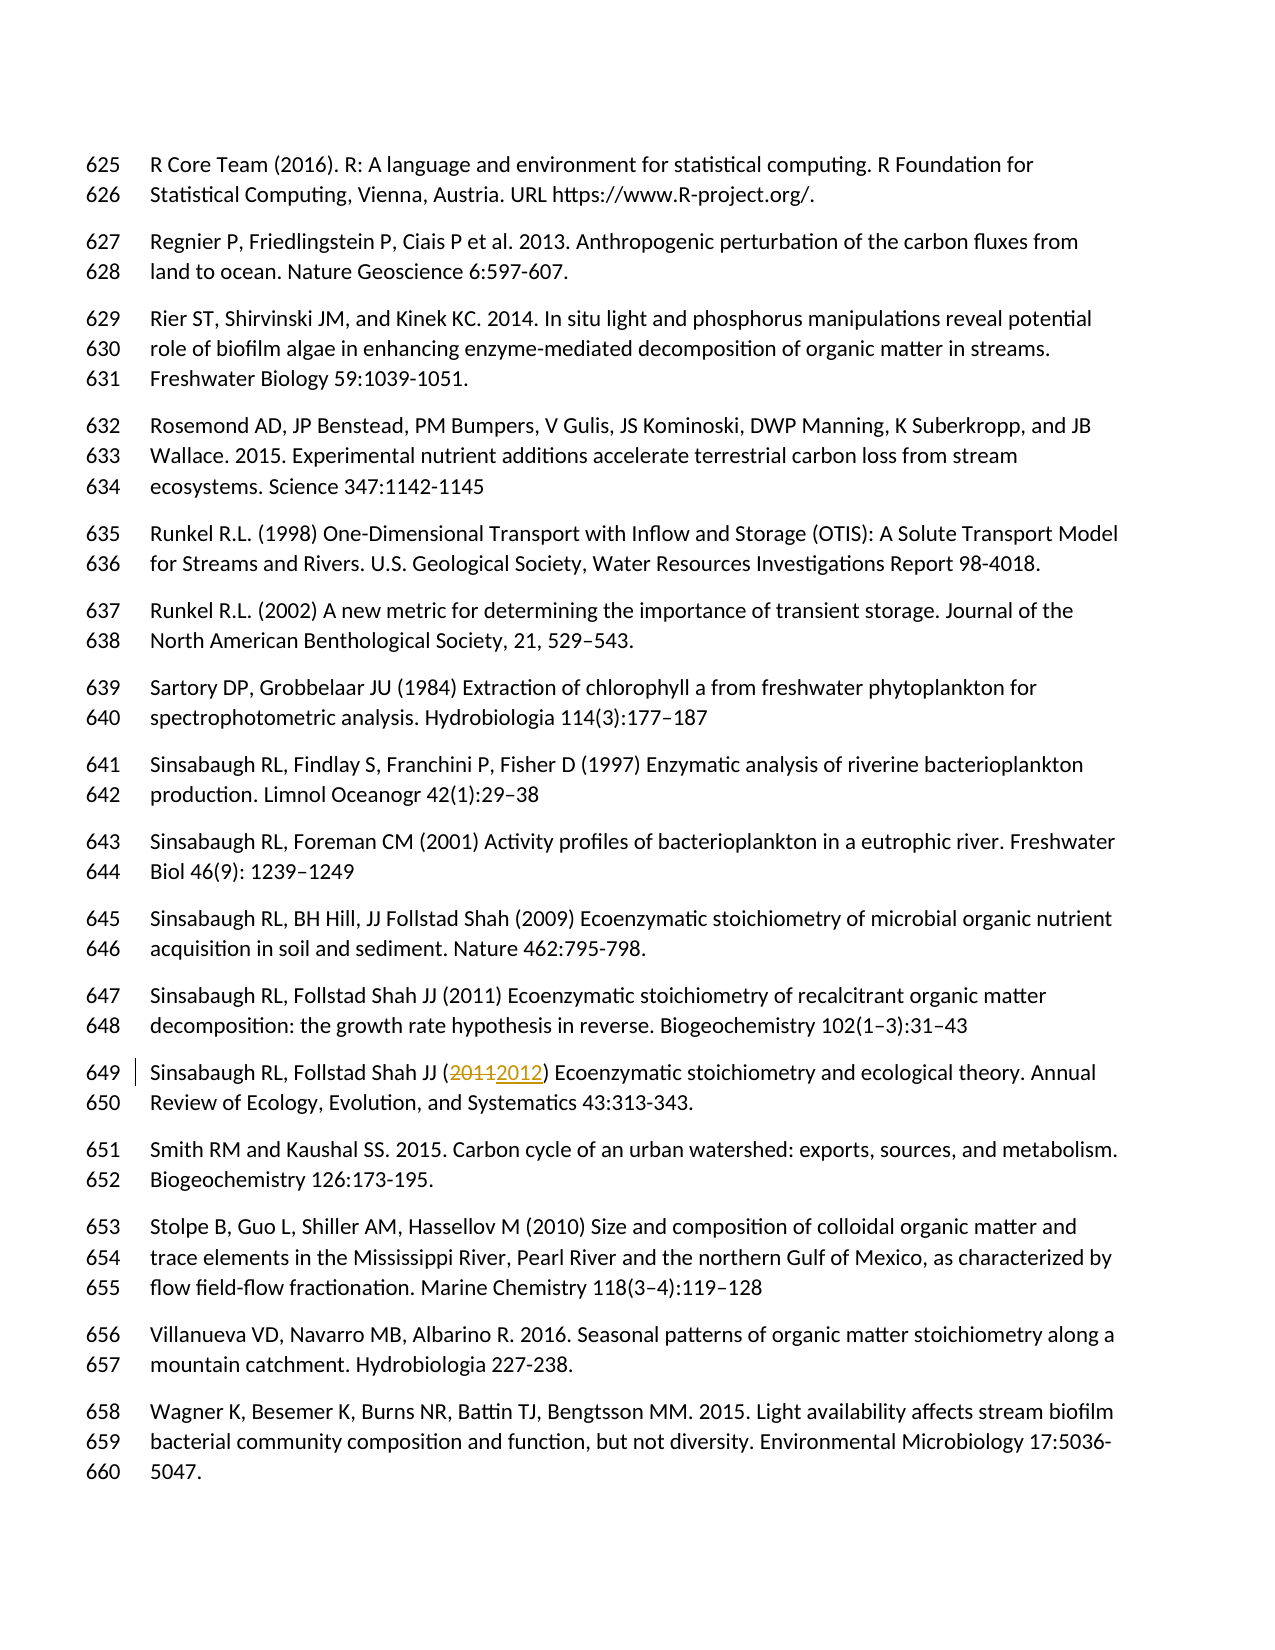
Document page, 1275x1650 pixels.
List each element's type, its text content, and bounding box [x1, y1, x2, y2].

text Wagner K, Besemer K, Burns NR, Battin TJ, Bengtsson MM. 2015. Light availability affects stream biofilm bacterial community composition and function, but not diversity. Environmental Microbiology 17:5036-5047. [150, 1397, 1125, 1485]
text Sinsabaugh RL, Foreman CM (2001) Activity profiles of bacterioplankton in a eutrophic river. Freshwater Biol 46(9): 1239–1249 [150, 827, 1125, 885]
text Regnier P, Friedlingstein P, Ciais P et al. 2013. Anthropogenic perturbation of the carbon fluxes from land to ocean. Nature Geoscience 6:597-607. [150, 227, 1125, 285]
text Sartory DP, Grobbelaar JU (1984) Extraction of chlorophyll a from freshwater phytoplankton for spectrophotometric analysis. Hydrobiologia 114(3):177–187 [150, 673, 1125, 731]
text Rier ST, Shirvinski JM, and Kinek KC. 2014. In situ light and phosphorus manipulations reveal potential role of biofilm algae in enhancing enzyme-mediated decomposition of organic matter in streams. Freshwater Biology 59:1039-1051. [150, 304, 1125, 393]
text Stolpe B, Guo L, Shiller AM, Hassellov M (2010) Size and composition of colloidal organic matter and trace elements in the Mississippi River, Pearl River and the northern Gulf of Mexico, as characterized by flow field-flow fractionation. Marine Chemistry 118(3–4):119–128 [150, 1212, 1125, 1301]
text Sinsabaugh RL, Follstad Shah JJ (2011) Ecoenzymatic stoichiometry of recalcitrant organic matter decomposition: the growth rate hypothesis in reverse. Biogeochemistry 102(1–3):31–43 [150, 981, 1125, 1039]
text Sinsabaugh RL, BH Hill, JJ Follstad Shah (2009) Ecoenzymatic stoichiometry of microbial organic nutrient acquisition in soil and sediment. Nature 462:795-798. [150, 904, 1125, 962]
text Villanueva VD, Navarro MB, Albarino R. 2016. Seasonal patterns of organic matter stoichiometry along a mountain catchment. Hydrobiologia 227-238. [150, 1320, 1125, 1378]
text Runkel R.L. (2002) A new metric for determining the importance of transient storage. Journal of the North American Benthological Society, 21, 529–543. [150, 596, 1125, 654]
text R Core Team (2016). R: A language and environment for statistical computing. R Foundation for Statistical Computing, Vienna, Austria. URL https://www.R-project.org/. [150, 150, 1125, 208]
text Smith RM and Kaushal SS. 2015. Carbon cycle of an urban watershed: exports, sources, and metabolism. Biogeochemistry 126:173-195. [150, 1135, 1125, 1194]
text Runkel R.L. (1998) One-Dimensional Transport with Inflow and Storage (OTIS): A Solute Transport Model for Streams and Rivers. U.S. Geological Society, Water Resources Investigations Report 98-4018. [150, 519, 1125, 577]
text Sinsabaugh RL, Follstad Shah JJ () Ecoenzymatic stoichiometry and ecological theory. Annual Review of Ecology, Evolution, and Systematics 43:313-343. [150, 1058, 1125, 1117]
text Sinsabaugh RL, Findlay S, Franchini P, Fisher D (1997) Enzymatic analysis of riverine bacterioplankton production. Limnol Oceanogr 42(1):29–38 [150, 750, 1125, 808]
text Rosemond AD, JP Benstead, PM Bumpers, V Gulis, JS Kominoski, DWP Manning, K Suberkropp, and JB Wallace. 2015. Experimental nutrient additions accelerate terrestrial carbon loss from stream ecosystems. Science 347:1142-1145 [150, 411, 1125, 500]
